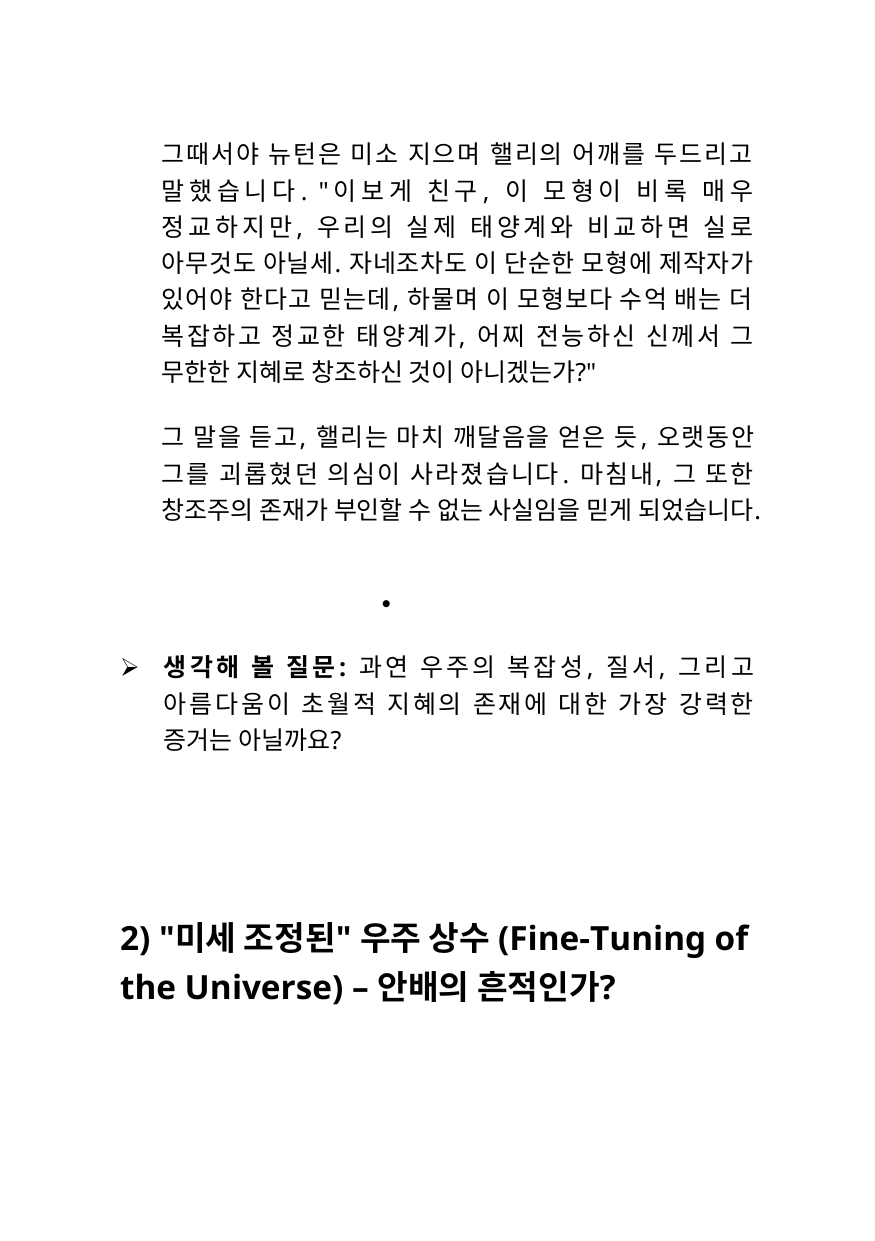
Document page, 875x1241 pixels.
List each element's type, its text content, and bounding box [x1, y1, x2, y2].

list 생각해 볼 질문: 과연 우주의 복잡성, 질서, 그리고 아름다움이 초월적 지혜의 존재에 대한 가장 강력한 증거는 아닐까요? [120, 648, 754, 757]
text 2) "미세 조정된" 우주 상수 (Fine-Tuning of the Universe) – 안배의 흔적인가? [120, 912, 754, 1009]
text 그 말을 듣고, 핼리는 마치 깨달음을 얻은 듯, 오랫동안 그를 괴롭혔던 의심이 사라졌습니다. 마침내, 그 또한 창조주의 존재가 부인할 수 없는 사실임을 믿게 되었습니다. [162, 418, 754, 555]
text 그때서야 뉴턴은 미소 지으며 핼리의 어깨를 두드리고 말했습니다. "이보게 친구, 이 모형이 비록 매우 정교하지만, 우리의 실제 태양계와 비교하면 실로 아무것도 아닐세. 자네조차도 이 단순한 모형에 제작자가 있어야 한다고 믿는데, 하물며 이 모형보다 수억 배는 더 복잡하고 정교한 태양계가, 어찌 전능하신 신께서 그 무한한 지혜로 창조하신 것이 아니겠는가?" [162, 135, 754, 389]
